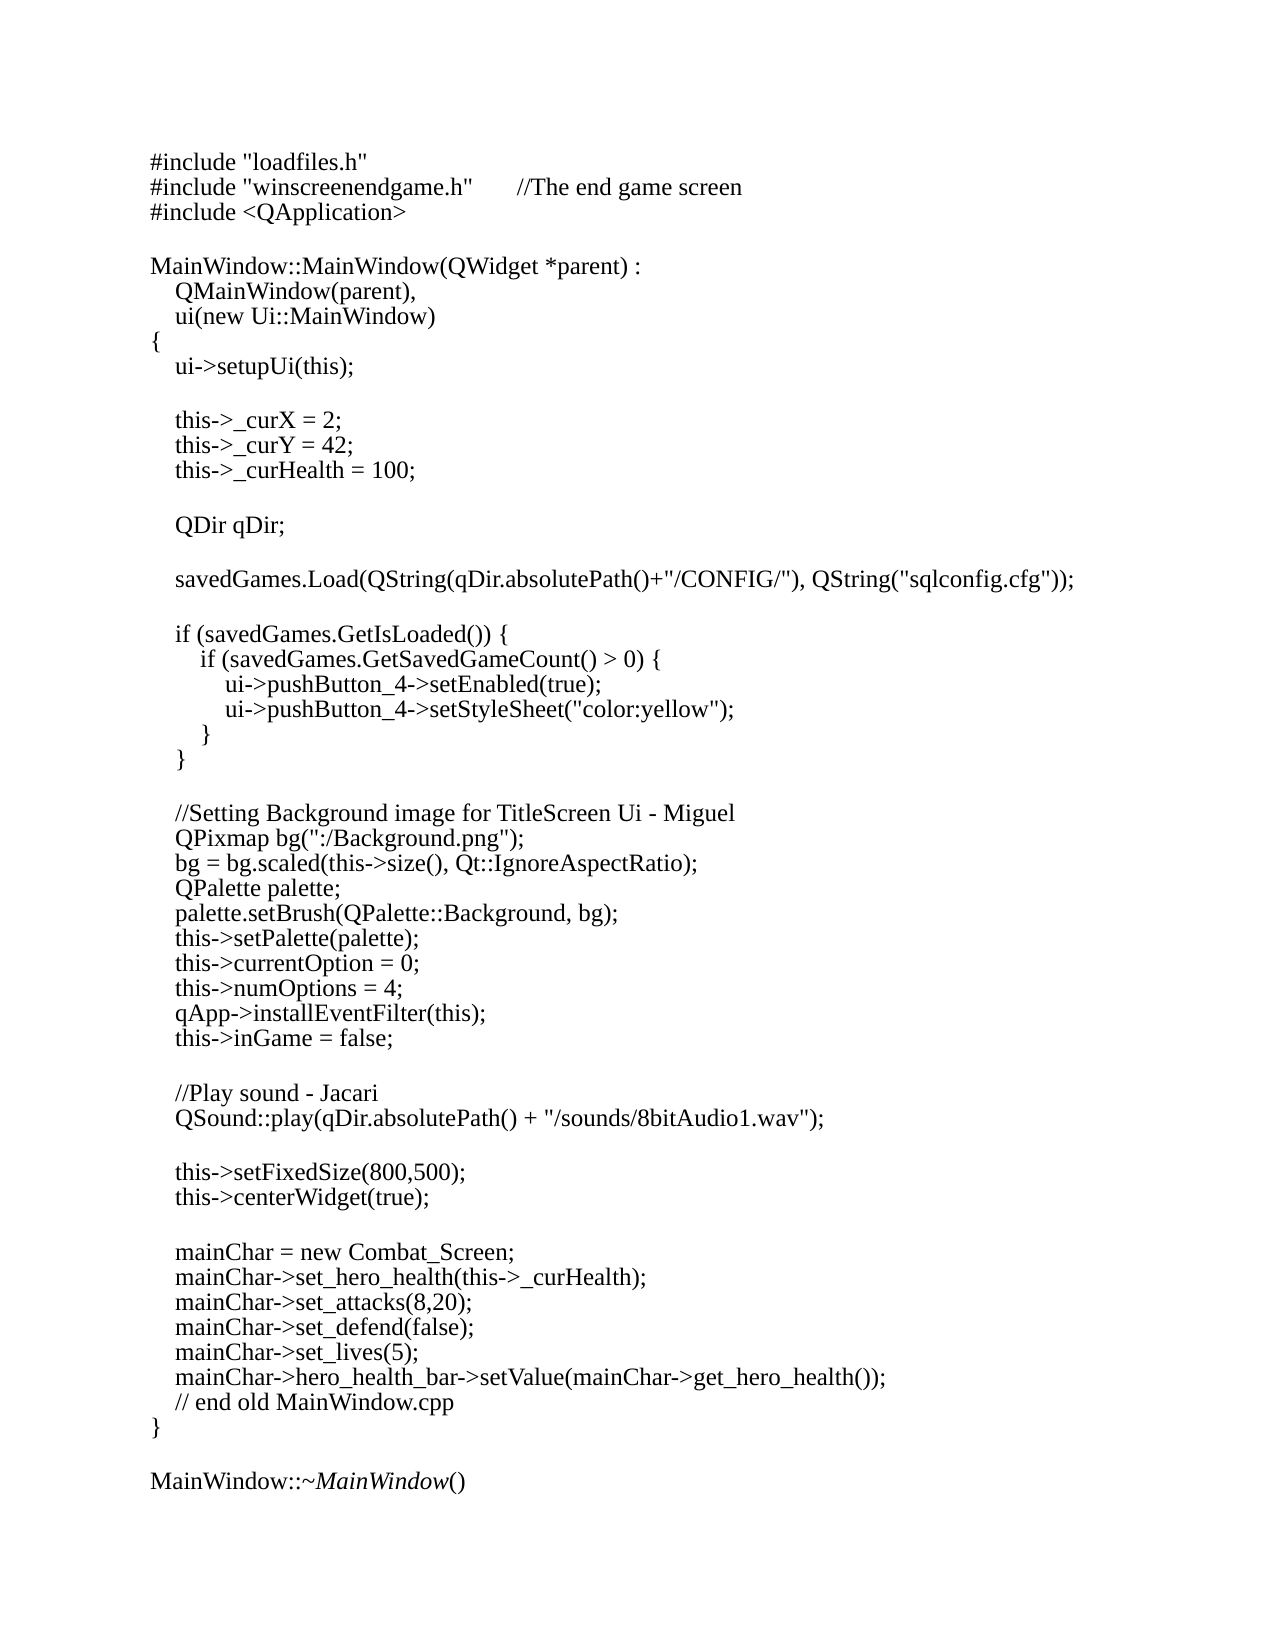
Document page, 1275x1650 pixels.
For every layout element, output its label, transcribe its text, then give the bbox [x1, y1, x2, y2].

text mainChar = new Combat_Screen; [150, 1240, 1125, 1265]
text mainChar->set_lives(5); [150, 1340, 1125, 1365]
text QSound::play(qDir.absolutePath() + "/sounds/8bitAudio1.wav"); [150, 1106, 1125, 1131]
text #include "winscreenendgame.h" //The end game screen [150, 175, 1125, 200]
text this->_curY = 42; [150, 434, 1125, 459]
text qApp->installEventFilter(this); [150, 1002, 1125, 1027]
text ui->pushButton_4->setStyleSheet("color:yellow"); [150, 697, 1125, 722]
text ui->pushButton_4->setEnabled(true); [150, 672, 1125, 697]
text this->inGame = false; [150, 1027, 1125, 1052]
text ui(new Ui::MainWindow) [150, 304, 1125, 329]
text } [150, 747, 1125, 772]
text mainChar->hero_health_bar->setValue(mainChar->get_hero_health()); [150, 1365, 1125, 1390]
text //Setting Background image for TitleScreen Ui - Miguel [150, 802, 1125, 827]
text QMainWindow(parent), [150, 279, 1125, 304]
text this->setPalette(palette); [150, 927, 1125, 952]
text #include "loadfiles.h" [150, 150, 1125, 175]
text QDir qDir; [150, 513, 1125, 538]
text this->centerWidget(true); [150, 1186, 1125, 1211]
text mainChar->set_attacks(8,20); [150, 1290, 1125, 1315]
text mainChar->set_hero_health(this->_curHealth); [150, 1265, 1125, 1290]
text savedGames.Load(QString(qDir.absolutePath()+"/CONFIG/"), QString("sqlconfig.cfg")); [150, 568, 1125, 593]
text } [150, 1415, 1125, 1440]
text MainWindow::~MainWindow() [150, 1470, 1125, 1495]
text bg = bg.scaled(this->size(), Qt::IgnoreAspectRatio); [150, 852, 1125, 877]
text mainChar->set_defend(false); [150, 1315, 1125, 1340]
text //Play sound - Jacari [150, 1081, 1125, 1106]
text this->setFixedSize(800,500); [150, 1161, 1125, 1186]
text } [150, 722, 1125, 747]
text palette.setBrush(QPalette::Background, bg); [150, 902, 1125, 927]
text this->_curHealth = 100; [150, 459, 1125, 484]
text #include <QApplication> [150, 200, 1125, 225]
text QPixmap bg(":/Background.png"); [150, 827, 1125, 852]
text MainWindow::MainWindow(QWidget *parent) : [150, 254, 1125, 279]
text this->currentOption = 0; [150, 952, 1125, 977]
text QPalette palette; [150, 877, 1125, 902]
text ui->setupUi(this); [150, 354, 1125, 379]
text if (savedGames.GetIsLoaded()) { [150, 622, 1125, 647]
text if (savedGames.GetSavedGameCount() > 0) { [150, 647, 1125, 672]
text // end old MainWindow.cpp [150, 1390, 1125, 1415]
text { [150, 329, 1125, 354]
text this->_curX = 2; [150, 409, 1125, 434]
text this->numOptions = 4; [150, 977, 1125, 1002]
